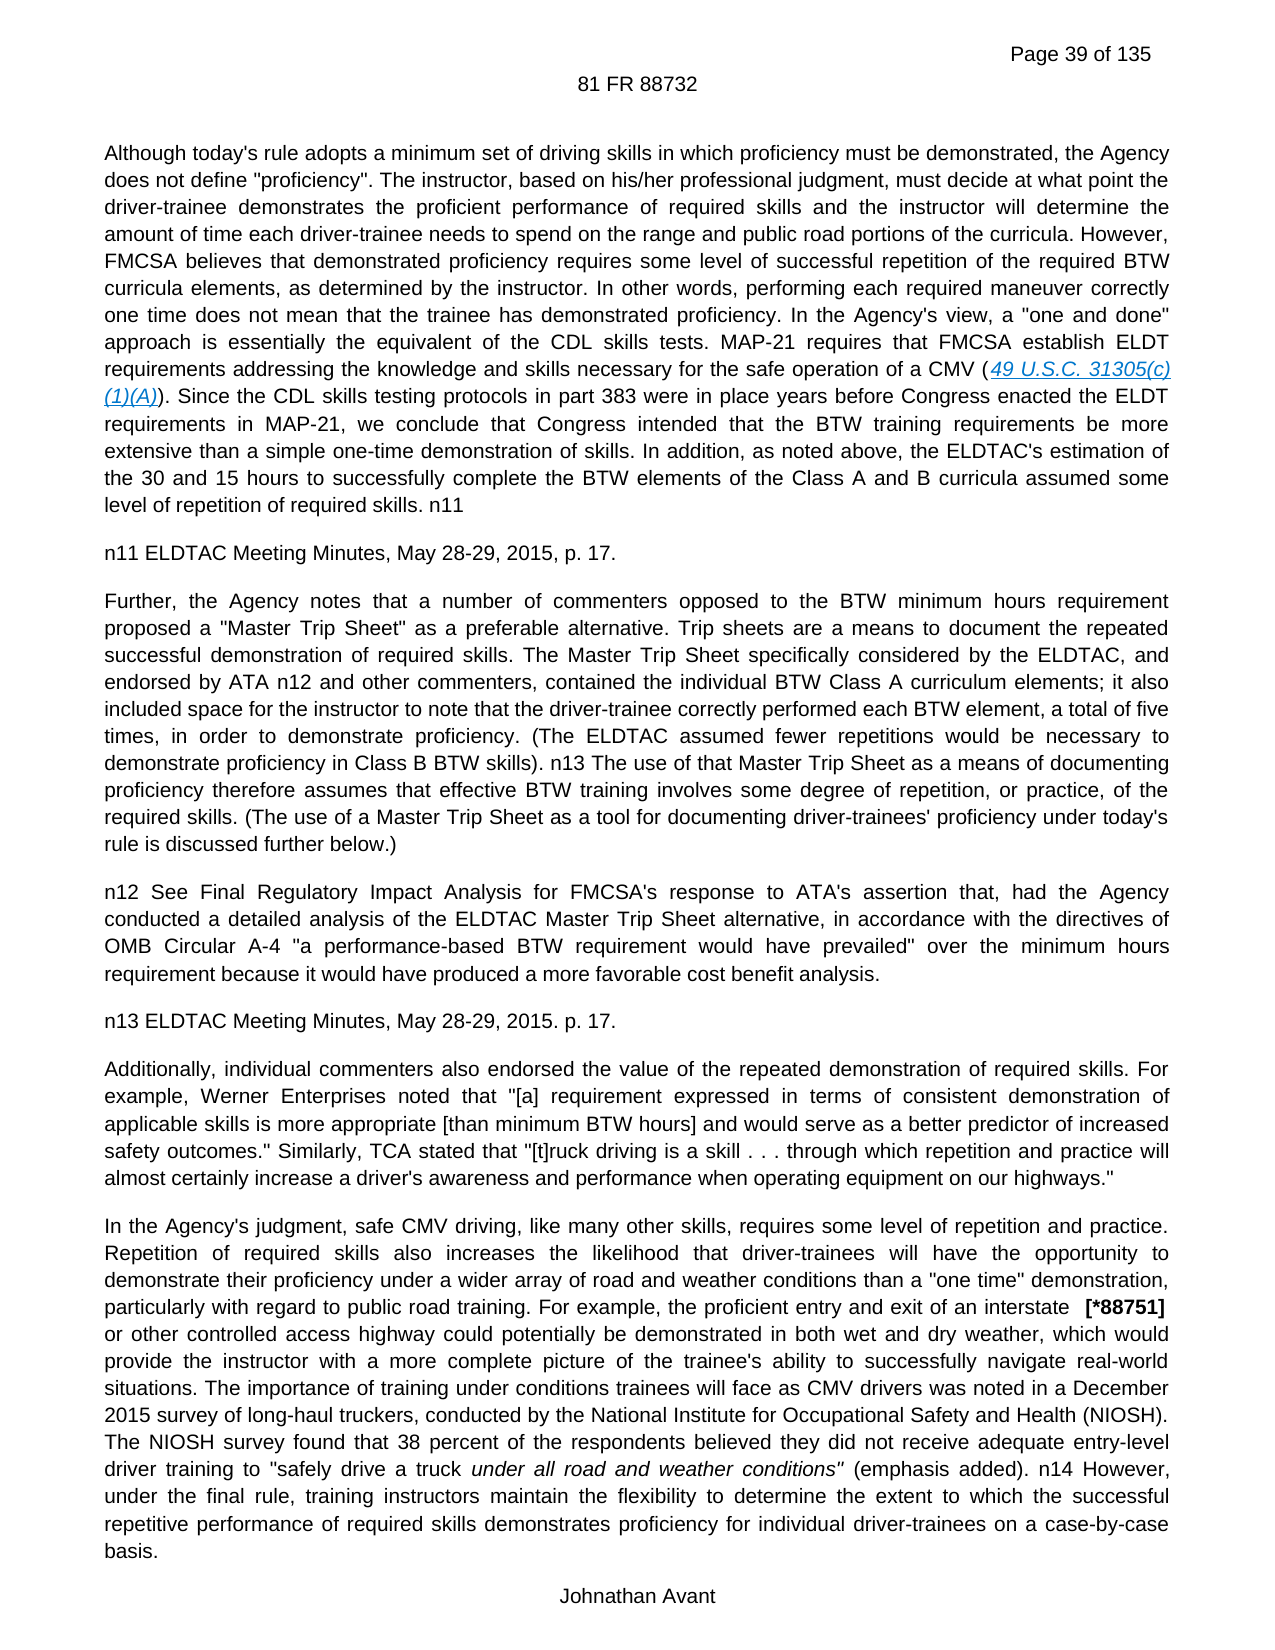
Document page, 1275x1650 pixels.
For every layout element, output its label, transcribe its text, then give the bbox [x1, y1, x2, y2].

text Further, the Agency notes that a number of commenters opposed to the BTW minimum hours requirement proposed a "Master Trip Sheet" as a preferable alternative. Trip sheets are a means to document the repeated successful demonstration of required skills. The Master Trip Sheet specifically considered by the ELDTAC, and endorsed by ATA n12 and other commenters, contained the individual BTW Class A curriculum elements; it also included space for the instructor to note that the driver-trainee correctly performed each BTW element, a total of five times, in order to demonstrate proficiency. (The ELDTAC assumed fewer repetitions would be necessary to demonstrate proficiency in Class B BTW skills). n13 The use of that Master Trip Sheet as a means of documenting proficiency therefore assumes that effective BTW training involves some degree of repetition, or practice, of the required skills. (The use of a Master Trip Sheet as a tool for documenting driver-trainees' proficiency under today's rule is discussed further below.) [104, 585, 1171, 856]
text n12 See Final Regulatory Impact Analysis for FMCSA's response to ATA's assertion that, had the Agency conducted a detailed analysis of the ELDTAC Master Trip Sheet alternative, in accordance with the directives of OMB Circular A-4 "a performance-based BTW requirement would have prevailed" over the minimum hours requirement because it would have produced a more favorable cost benefit analysis. [104, 877, 1171, 985]
text n13 ELDTAC Meeting Minutes, May 28-29, 2015. p. 17. [104, 1006, 1171, 1033]
text n11 ELDTAC Meeting Minutes, May 28-29, 2015, p. 17. [104, 537, 1171, 564]
text Although today's rule adopts a minimum set of driving skills in which proficiency must be demonstrated, the Agency does not define "proficiency". The instructor, based on his/her professional judgment, must decide at what point the driver-trainee demonstrates the proficient performance of required skills and the instructor will determine the amount of time each driver-trainee needs to spend on the range and public road portions of the curricula. However, FMCSA believes that demonstrated proficiency requires some level of successful repetition of the required BTW curricula elements, as determined by the instructor. In other words, performing each required maneuver correctly one time does not mean that the trainee has demonstrated proficiency. In the Agency's view, a "one and done" approach is essentially the equivalent of the CDL skills tests. MAP-21 requires that FMCSA establish ELDT requirements addressing the knowledge and skills necessary for the safe operation of a CMV (49 U.S.C. 31305(c)(1)(A)). Since the CDL skills testing protocols in part 383 were in place years before Congress enacted the ELDT requirements in MAP-21, we conclude that Congress intended that the BTW training requirements be more extensive than a simple one-time demonstration of skills. In addition, as noted above, the ELDTAC's estimation of the 30 and 15 hours to successfully complete the BTW elements of the Class A and B curricula assumed some level of repetition of required skills. n11 [104, 137, 1171, 517]
text In the Agency's judgment, safe CMV driving, like many other skills, requires some level of repetition and practice. Repetition of required skills also increases the likelihood that driver-trainees will have the opportunity to demonstrate their proficiency under a wider array of road and weather conditions than a "one time" demonstration, particularly with regard to public road training. For example, the proficient entry and exit of an interstate [*88751] or other controlled access highway could potentially be demonstrated in both wet and dry weather, which would provide the instructor with a more complete picture of the trainee's ability to successfully navigate real-world situations. The importance of training under conditions trainees will face as CMV drivers was noted in a December 2015 survey of long-haul truckers, conducted by the National Institute for Occupational Safety and Health (NIOSH). The NIOSH survey found that 38 percent of the respondents believed they did not receive adequate entry-level driver training to "safely drive a truck under all road and weather conditions" (emphasis added). n14 However, under the final rule, training instructors maintain the flexibility to determine the extent to which the successful repetitive performance of required skills demonstrates proficiency for individual driver-trainees on a case-by-case basis. [104, 1210, 1171, 1562]
text Additionally, individual commenters also endorsed the value of the repeated demonstration of required skills. For example, Werner Enterprises noted that "[a] requirement expressed in terms of consistent demonstration of applicable skills is more appropriate [than minimum BTW hours] and would serve as a better predictor of increased safety outcomes." Similarly, TCA stated that "[t]ruck driving is a skill . . . through which repetition and practice will almost certainly increase a driver's awareness and performance when operating equipment on our highways." [104, 1054, 1171, 1189]
